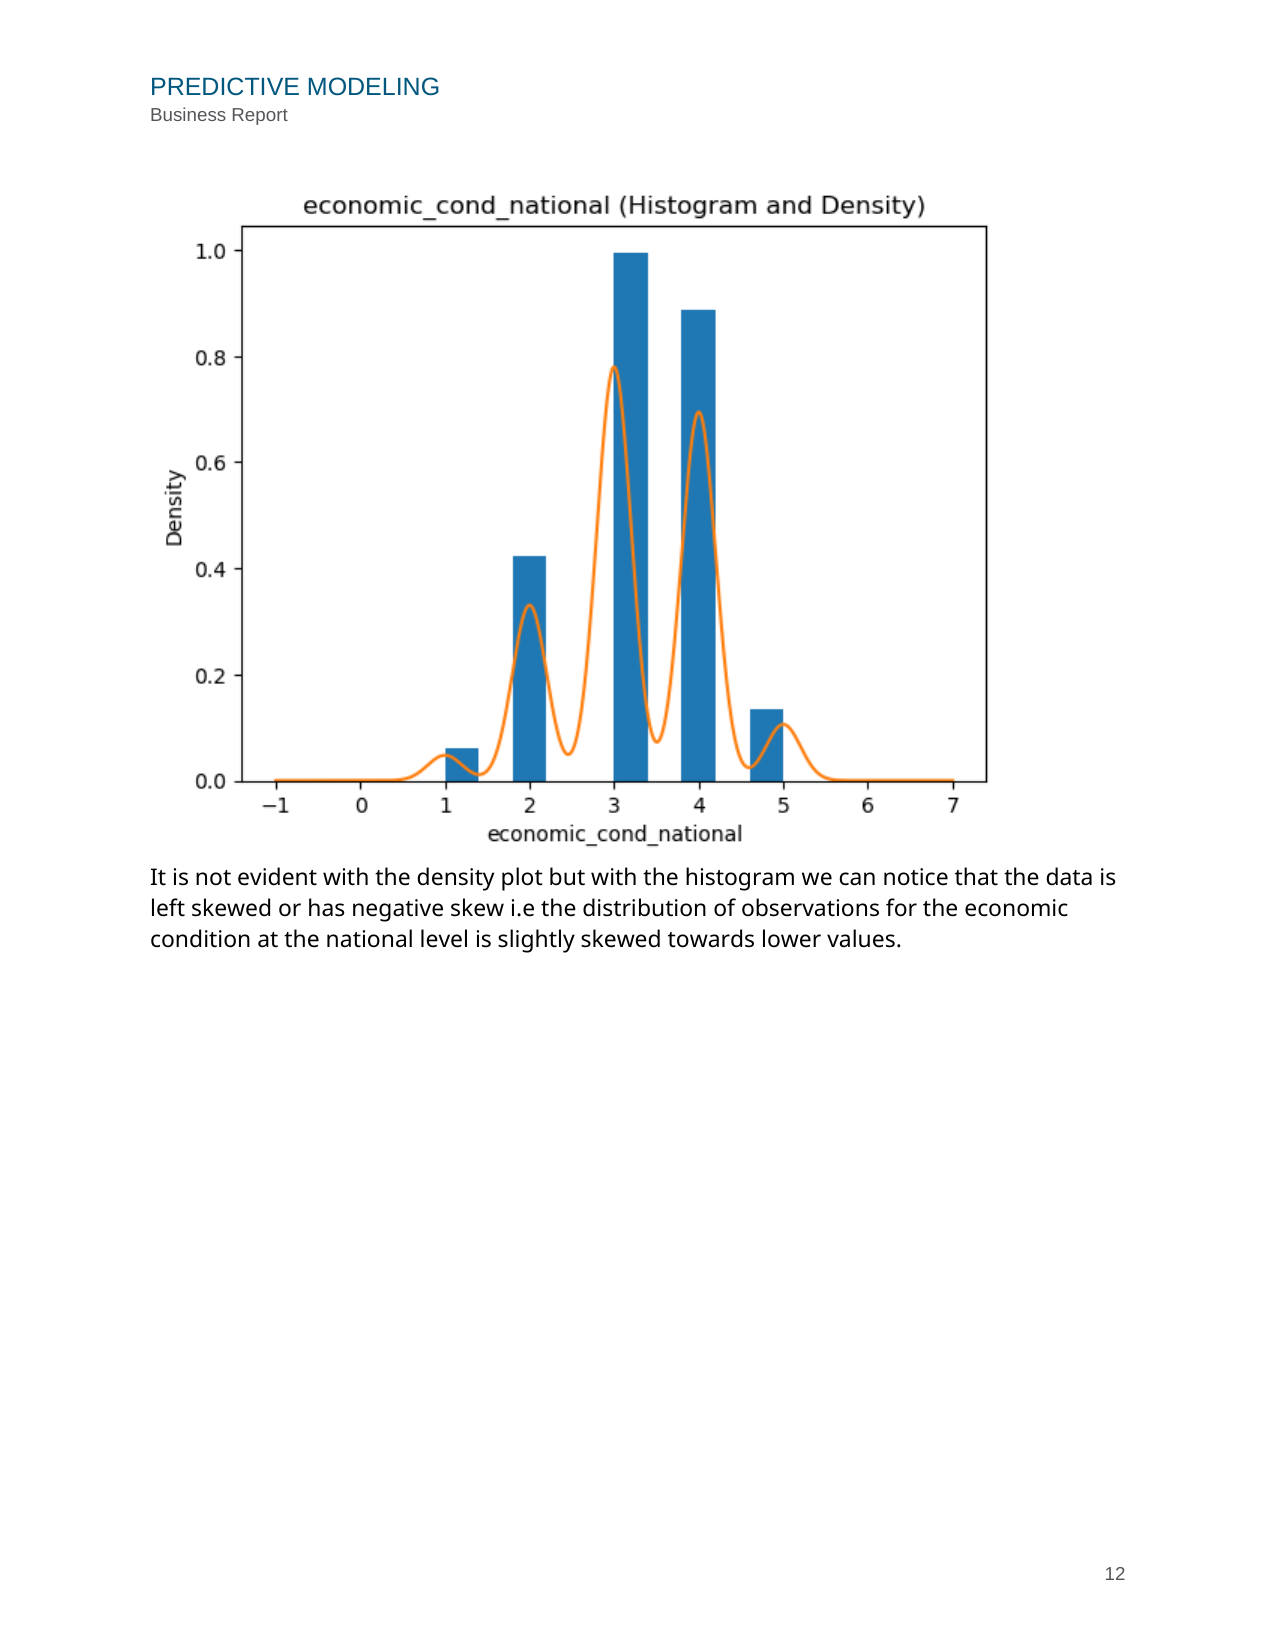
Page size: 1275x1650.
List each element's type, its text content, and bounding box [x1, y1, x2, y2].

text It is not evident with the density plot but with the histogram we can notice that the data is left skewed or has negative skew i.e the distribution of observations for the economic condition at the national level is slightly skewed towards lower values. [150, 861, 1125, 954]
picture [150, 181, 1001, 861]
